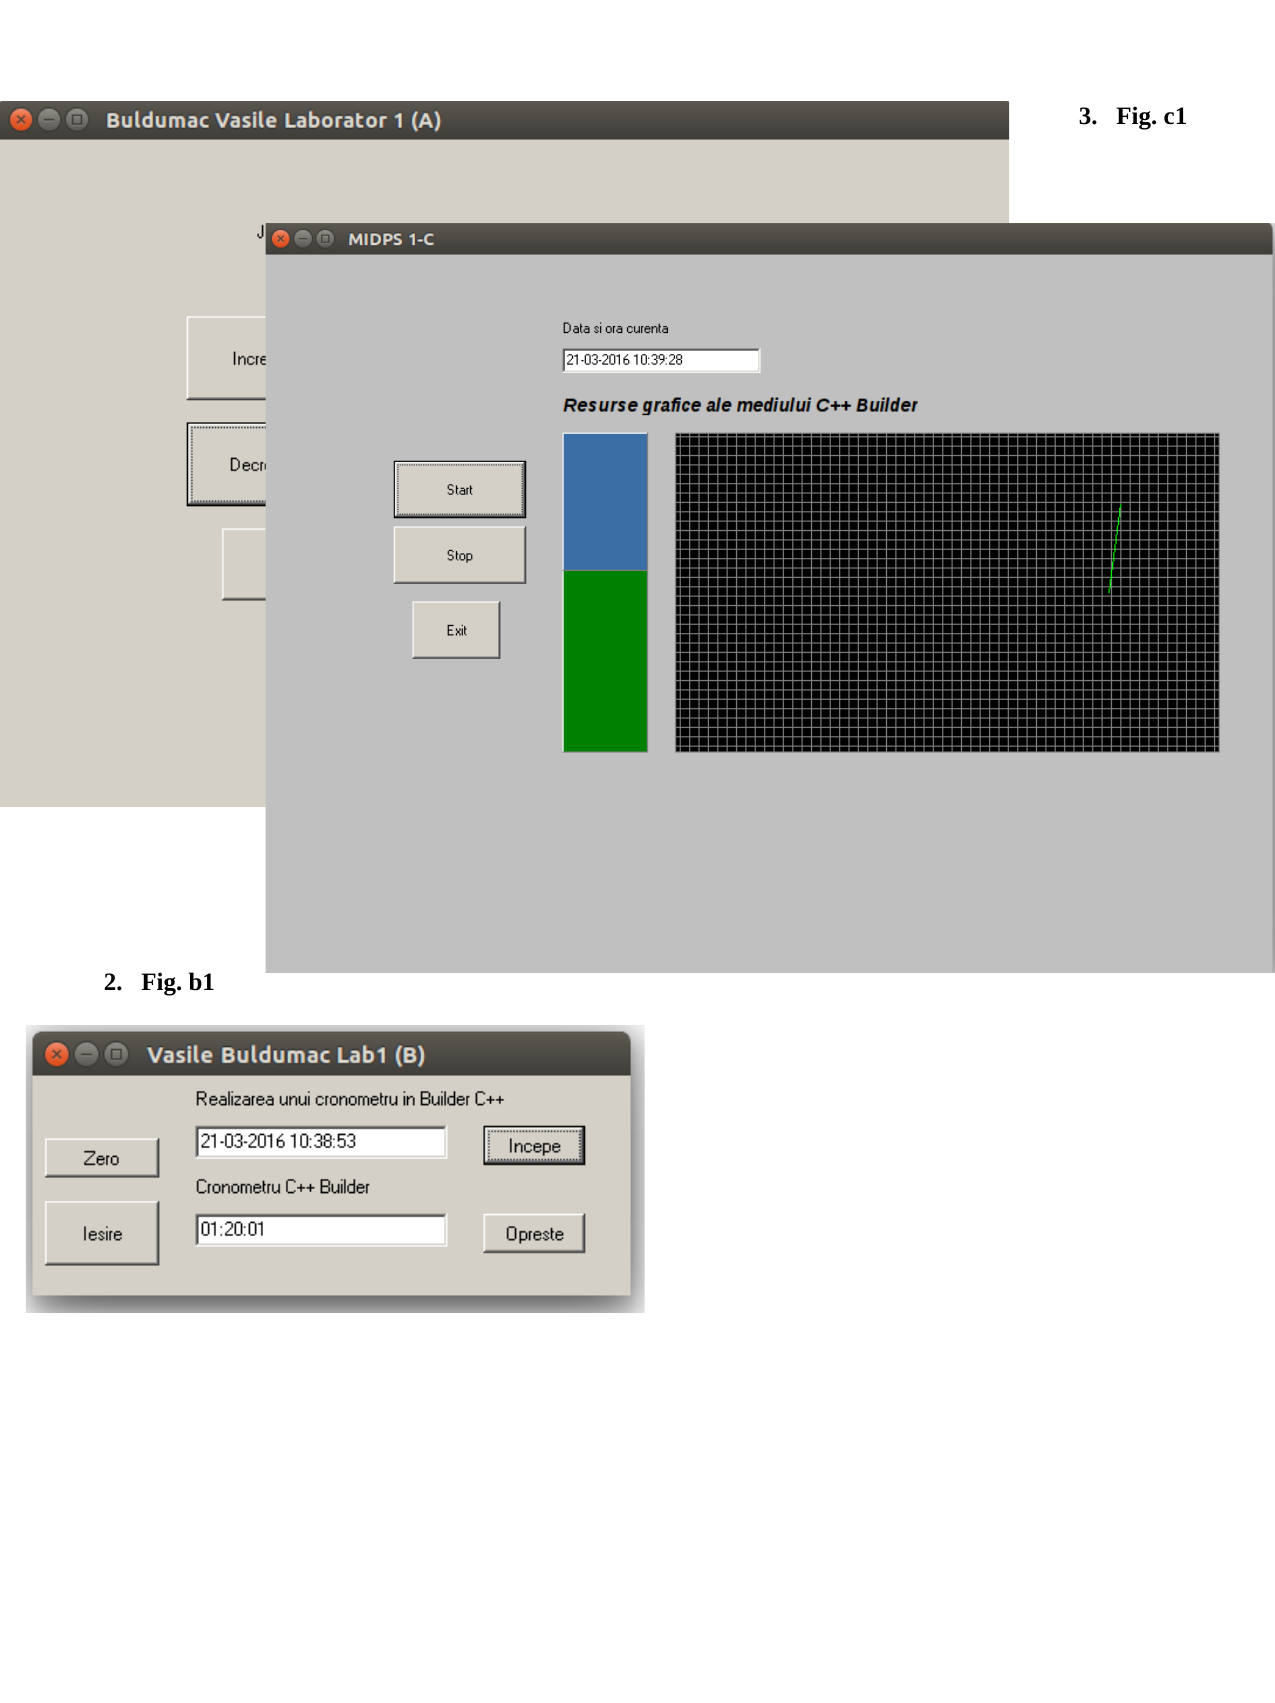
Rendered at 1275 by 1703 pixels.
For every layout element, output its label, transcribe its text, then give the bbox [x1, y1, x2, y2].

picture [0, 101, 1275, 973]
picture [25, 1025, 645, 1313]
list Fig. b1 [53, 967, 618, 996]
list Fig. c1 [1010, 101, 1256, 130]
